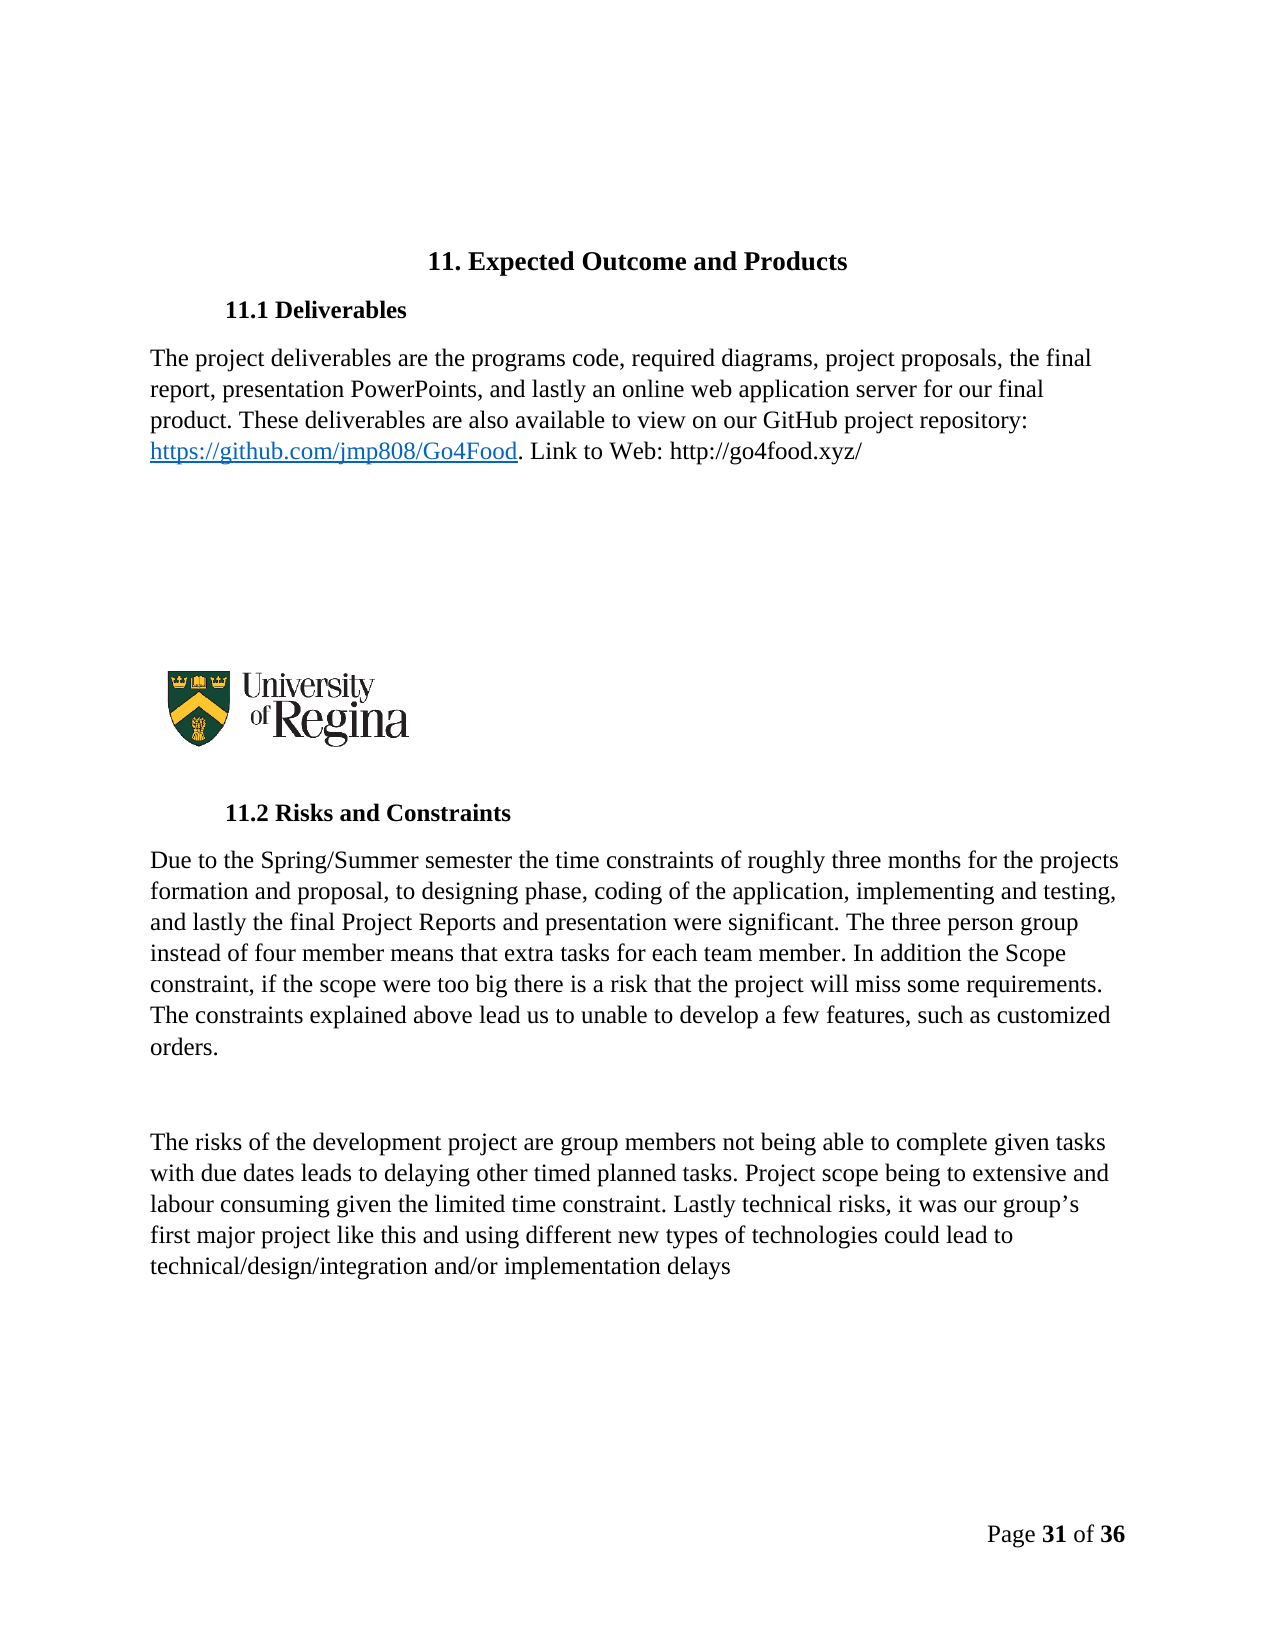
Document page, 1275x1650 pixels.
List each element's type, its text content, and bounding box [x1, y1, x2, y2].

text 11.2 Risks and Constraints [150, 798, 1125, 826]
text The project deliverables are the programs code, required diagrams, project proposals, the final report, presentation PowerPoints, and lastly an online web application server for our final product. These deliverables are also available to view on our GitHub project repository: https://github.com/jmp808/Go4Food. Link to Web: http://go4food.xyz/ [150, 343, 1125, 465]
text 11. Expected Outcome and Products [150, 245, 1125, 277]
picture [158, 663, 416, 752]
text 11.1 Deliverables [150, 296, 1125, 324]
text Due to the Spring/Summer semester the time constraints of roughly three months for the projects formation and proposal, to designing phase, coding of the application, implementing and testing, and lastly the final Project Reports and presentation were significant. The three person group instead of four member means that extra tasks for each team member. In addition the Scope constraint, if the scope were too big there is a risk that the project will miss some requirements. The constraints explained above lead us to unable to develop a few features, such as customized orders. [150, 845, 1125, 1060]
text The risks of the development project are group members not being able to complete given tasks with due dates leads to delaying other timed planned tasks. Project scope being to extensive and labour consuming given the limited time constraint. Lastly technical risks, it was our group’s first major project like this and using different new types of technologies could lead to technical/design/integration and/or implementation delays [150, 1127, 1125, 1280]
